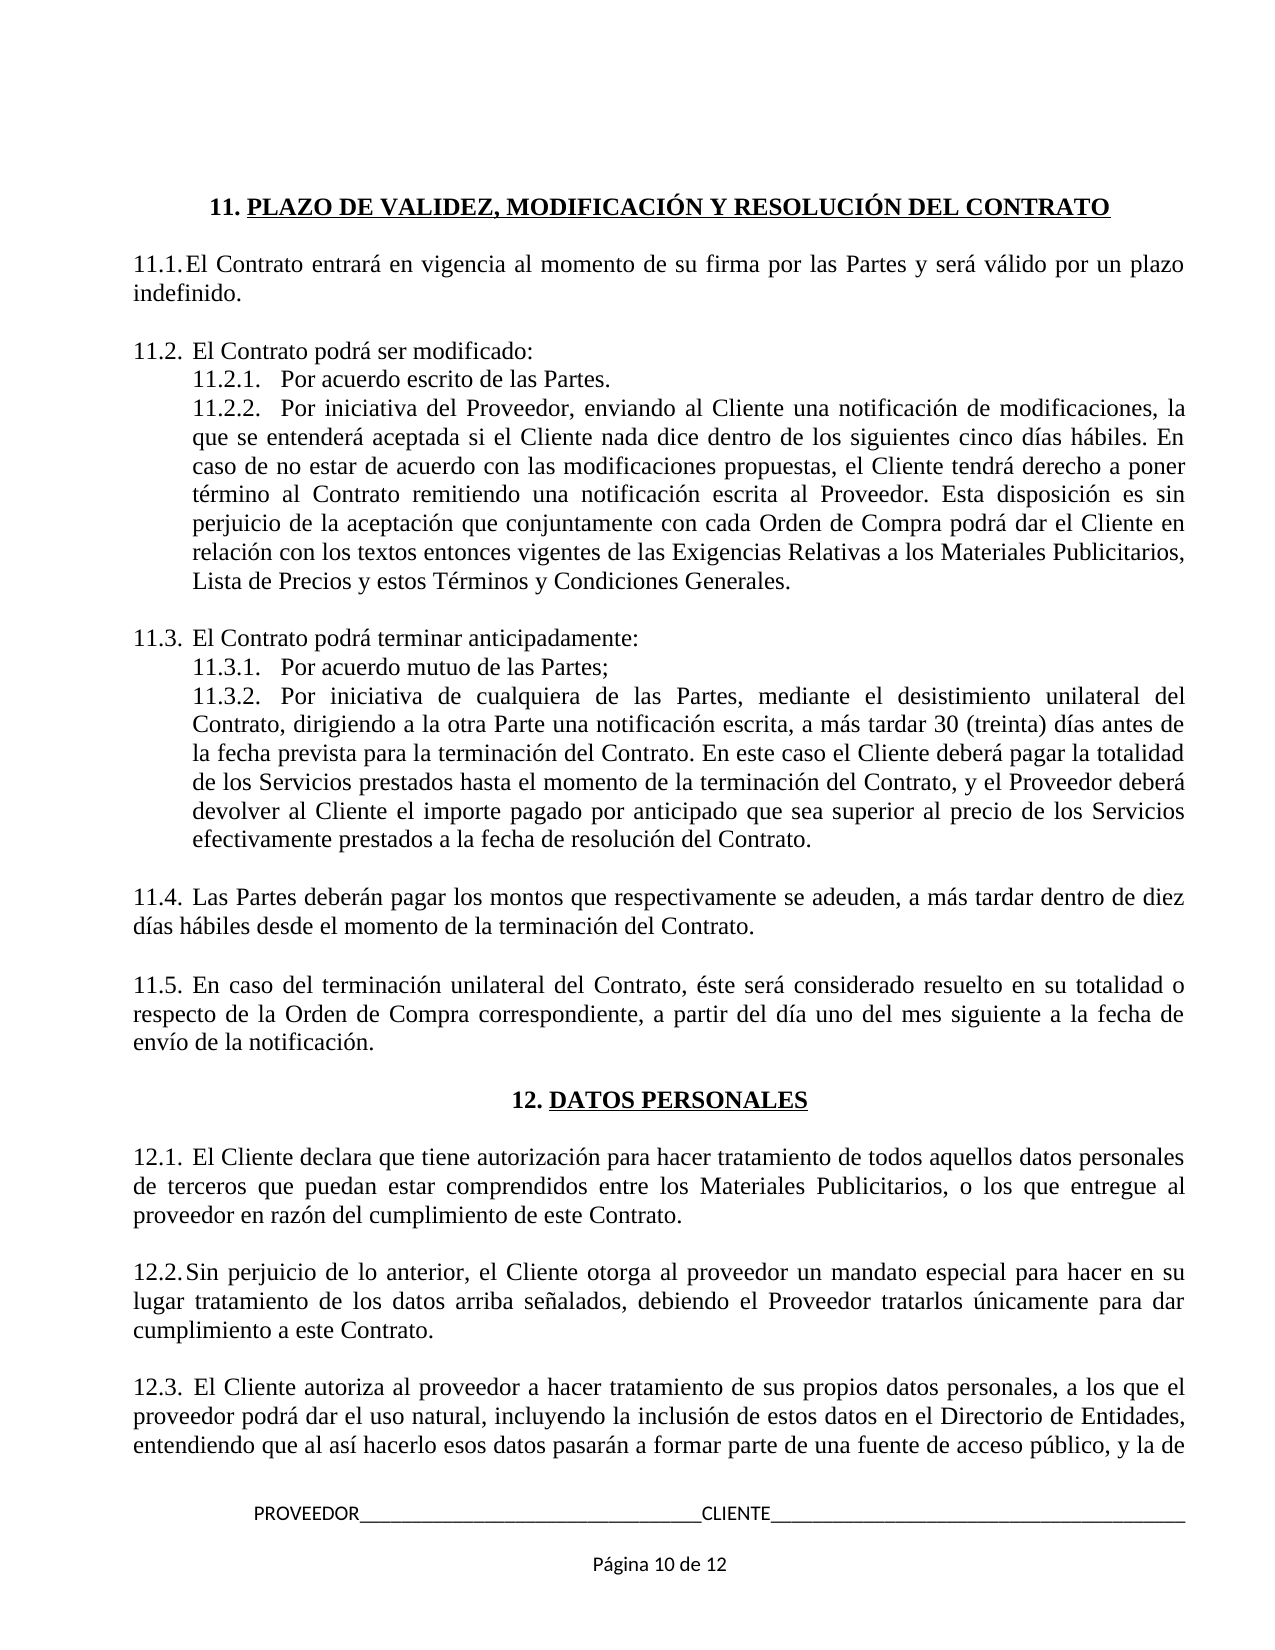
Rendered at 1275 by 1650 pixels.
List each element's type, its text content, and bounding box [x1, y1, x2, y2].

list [133, 1372, 1186, 1459]
list Por iniciativa del Proveedor, enviando al Cliente una notificación de modificaciones, la que se entenderá aceptada si el Cliente nada dice dentro de los siguientes cinco días hábiles. En caso de no estar de acuerdo con las modificaciones propuestas, el Cliente tendrá derecho a poner término al Contrato remitiendo una notificación escrita al Proveedor. Esta disposición es sin perjuicio de la aceptación que conjuntamente con cada Orden de Compra podrá dar el Cliente en relación con los textos entonces vigentes de las Exigencias Relativas a los Materiales Publicitarios, Lista de Precios y estos Términos y Condiciones Generales. [192, 393, 1186, 594]
list En caso del terminación unilateral del Contrato, éste será considerado resuelto en su totalidad o respecto de la Orden de Compra correspondiente, a partir del día uno del mes siguiente a la fecha de envío de la notificación. [133, 970, 1186, 1056]
list PLAZO DE VALIDEZ, MODIFICACIÓN Y RESOLUCIÓN DEL CONTRATO [133, 192, 1186, 221]
list El Cliente declara que tiene autorización para hacer tratamiento de todos aquellos datos personales de terceros que puedan estar comprendidos entre los Materiales Publicitarios, o los que entregue al proveedor en razón del cumplimiento de este Contrato. [133, 1142, 1186, 1229]
list Por iniciativa de cualquiera de las Partes, mediante el desistimiento unilateral del Contrato, dirigiendo a la otra Parte una notificación escrita, a más tardar 30 (treinta) días antes de la fecha prevista para la terminación del Contrato. En este caso el Cliente deberá pagar la totalidad de los Servicios prestados hasta el momento de la terminación del Contrato, y el Proveedor deberá devolver al Cliente el importe pagado por anticipado que sea superior al precio de los Servicios efectivamente prestados a la fecha de resolución del Contrato. [192, 681, 1186, 853]
list El Contrato podrá ser modificado: [133, 336, 1186, 364]
list DATOS PERSONALES [133, 1085, 1186, 1114]
list El Contrato podrá terminar anticipadamente: [133, 623, 1186, 652]
list Sin perjuicio de lo anterior, el Cliente otorga al proveedor un mandato especial para hacer en su lugar tratamiento de los datos arriba señalados, debiendo el Proveedor tratarlos únicamente para dar cumplimiento a este Contrato. [133, 1257, 1186, 1344]
list Por acuerdo mutuo de las Partes; [192, 652, 1186, 681]
list El Contrato entrará en vigencia al momento de su firma por las Partes y será válido por un plazo indefinido. [133, 249, 1186, 307]
list Las Partes deberán pagar los montos que respectivamente se adeuden, a más tardar dentro de diez días hábiles desde el momento de la terminación del Contrato. [133, 882, 1186, 939]
list Por acuerdo escrito de las Partes. [192, 364, 1186, 393]
